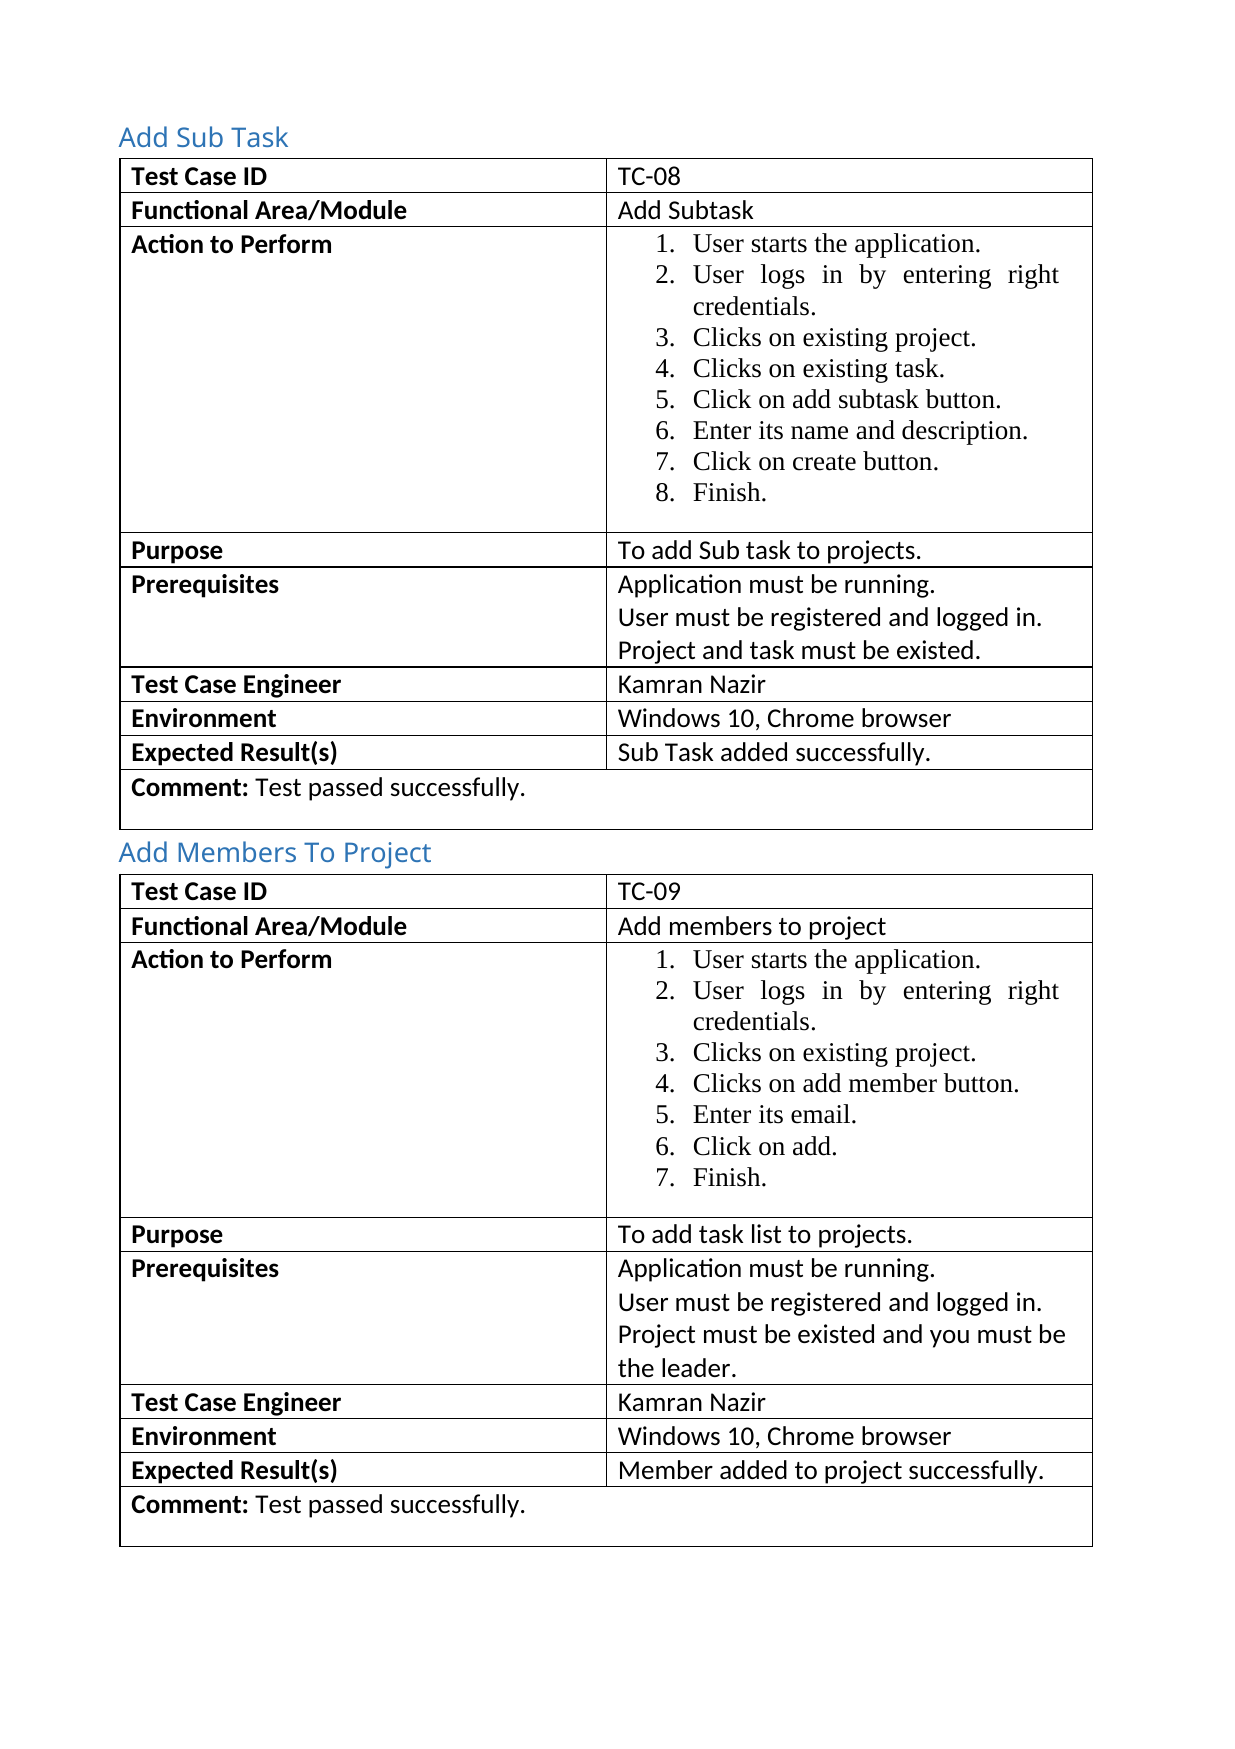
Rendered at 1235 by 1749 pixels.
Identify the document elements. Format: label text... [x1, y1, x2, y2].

table_cell Add members to project [607, 909, 1092, 942]
table_cell Functional Area/Module [121, 193, 606, 226]
table_cell Purpose [121, 1218, 606, 1251]
table_cell Action to Perform [121, 943, 606, 1217]
table_header Test Case ID [121, 159, 606, 192]
table_header Test Case ID [121, 875, 606, 908]
table_cell User starts the application. User logs in by entering right credentials. Clicks on existing project. Clicks on add member button. Enter its email. Click on add. Finish. [607, 943, 1092, 1217]
table_cell Action to Perform [121, 227, 606, 532]
table_cell Expected Result(s) [121, 736, 606, 769]
table_cell Kamran Nazir [607, 1385, 1092, 1418]
table_cell Windows 10, Chrome browser [607, 702, 1092, 734]
table_cell Expected Result(s) [121, 1453, 606, 1486]
table_cell Test Case Engineer [121, 668, 606, 701]
table_header TC-08 [607, 159, 1092, 192]
table_header TC-09 [607, 875, 1092, 908]
table_cell Functional Area/Module [121, 909, 606, 942]
table_cell Purpose [121, 533, 606, 566]
subtitle Add Sub Task [118, 118, 1116, 155]
table_cell Test Case Engineer [121, 1385, 606, 1418]
table_cell Kamran Nazir [607, 668, 1092, 701]
table_cell Member added to project successfully. [607, 1453, 1092, 1486]
table_cell Sub Task added successfully. [607, 736, 1092, 769]
table_cell Prerequisites [121, 1252, 606, 1384]
table_cell Prerequisites [121, 568, 606, 666]
table_cell Environment [121, 1419, 606, 1452]
table_cell Add Subtask [607, 193, 1092, 226]
table_cell Environment [121, 702, 606, 734]
subtitle Add Members To Project [118, 834, 1116, 871]
table_cell User starts the application. User logs in by entering right credentials. Clicks on existing project. Clicks on existing task. Click on add subtask button. Enter its name and description. Click on create button. Finish. [607, 227, 1092, 532]
table_cell To add Sub task to projects. [607, 533, 1092, 566]
table_cell Windows 10, Chrome browser [607, 1419, 1092, 1452]
table_cell Application must be running. User must be registered and logged in. Project must be existed and you must be the leader. [607, 1252, 1092, 1384]
table_cell Application must be running. User must be registered and logged in. Project and task must be existed. [607, 568, 1092, 666]
table_cell To add task list to projects. [607, 1218, 1092, 1251]
table_cell Comment: Test passed successfully. [121, 1487, 1092, 1546]
table_cell Comment: Test passed successfully. [121, 770, 1092, 828]
